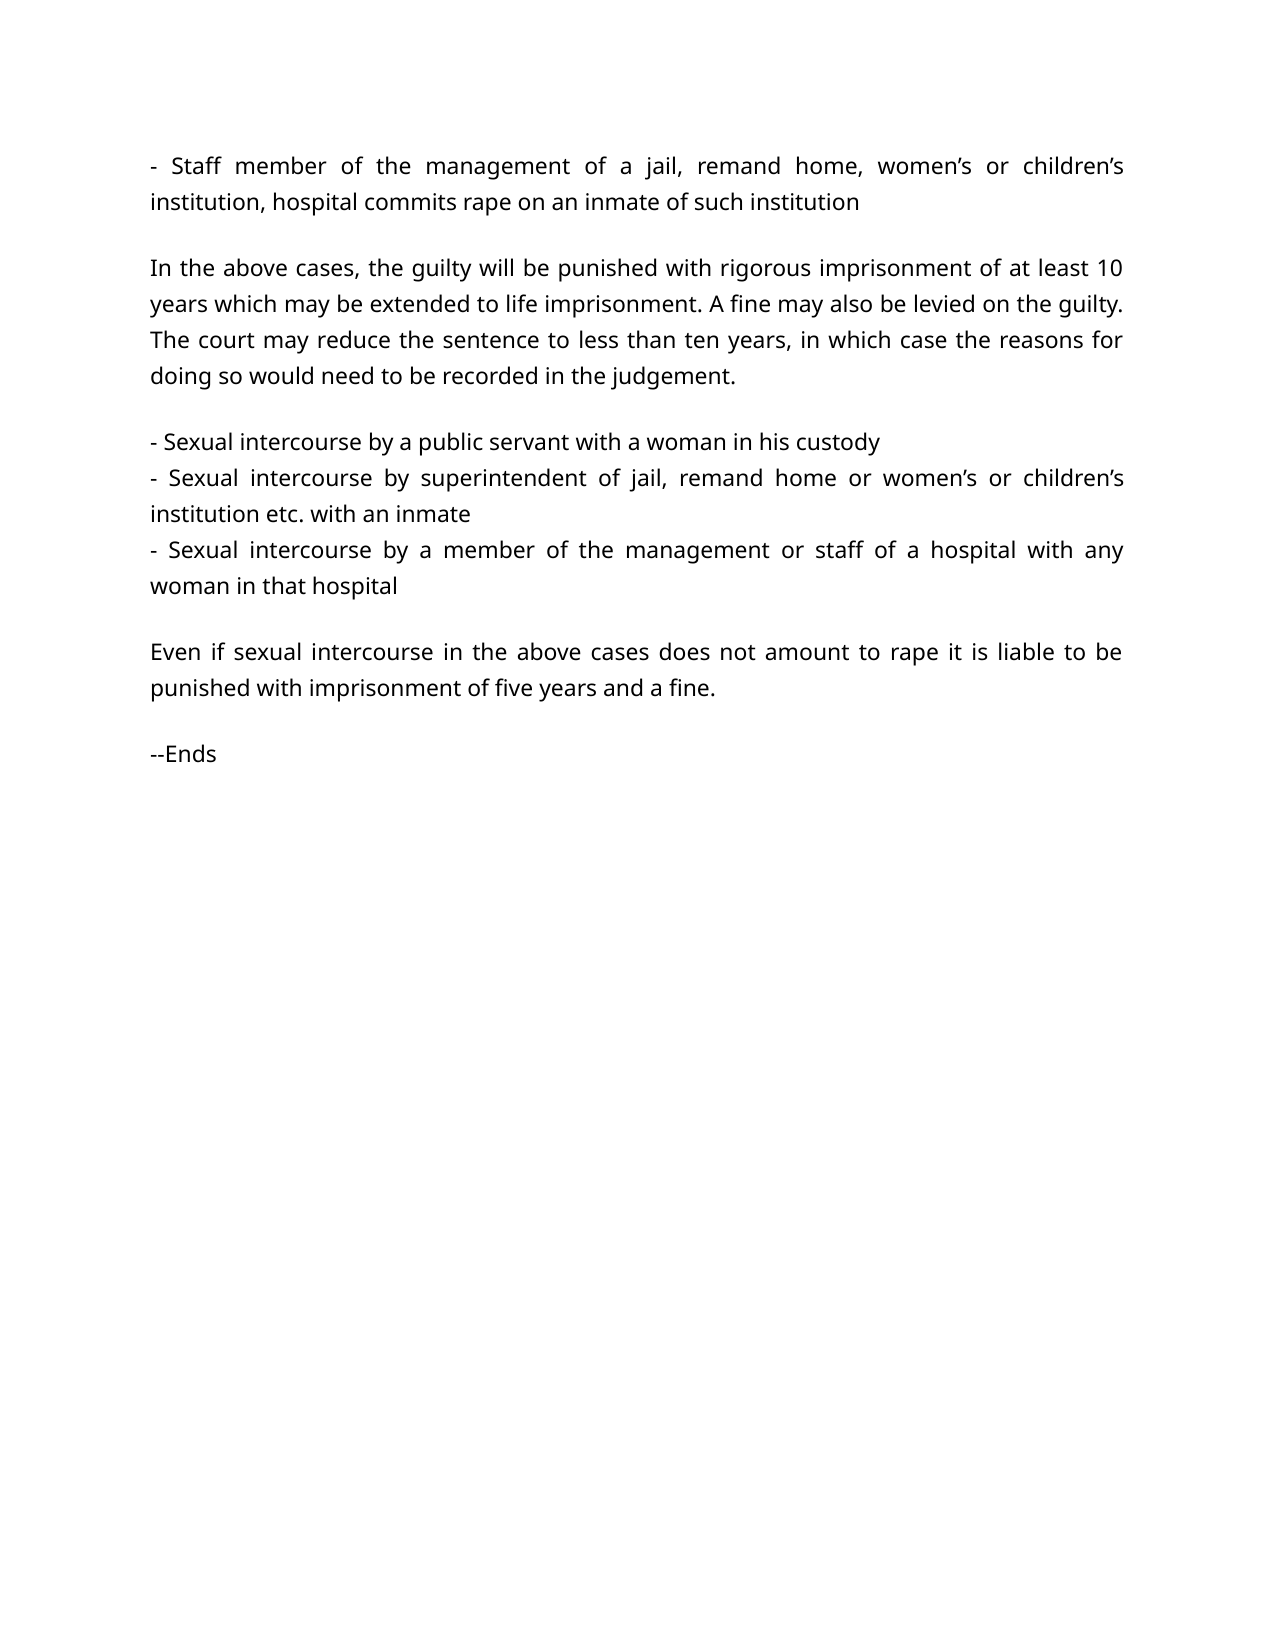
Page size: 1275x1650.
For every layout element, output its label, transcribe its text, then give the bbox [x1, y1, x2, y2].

text - Sexual intercourse by a member of the management or staff of a hospital with any woman in that hospital [150, 534, 1125, 601]
text In the above cases, the guilty will be punished with rigorous imprisonment of at least 10 years which may be extended to life imprisonment. A fine may also be levied on the guilty. The court may reduce the sentence to less than ten years, in which case the reasons for doing so would need to be recorded in the judgement. [150, 252, 1125, 391]
text - Sexual intercourse by a public servant with a woman in his custody [150, 426, 1125, 457]
text Even if sexual intercourse in the above cases does not amount to rape it is liable to be punished with imprisonment of five years and a fine. [150, 636, 1125, 703]
text --Ends [150, 738, 1125, 769]
text - Sexual intercourse by superintendent of jail, remand home or women’s or children’s institution etc. with an inmate [150, 462, 1125, 529]
text - Staff member of the management of a jail, remand home, women’s or children’s institution, hospital commits rape on an inmate of such institution [150, 150, 1125, 217]
